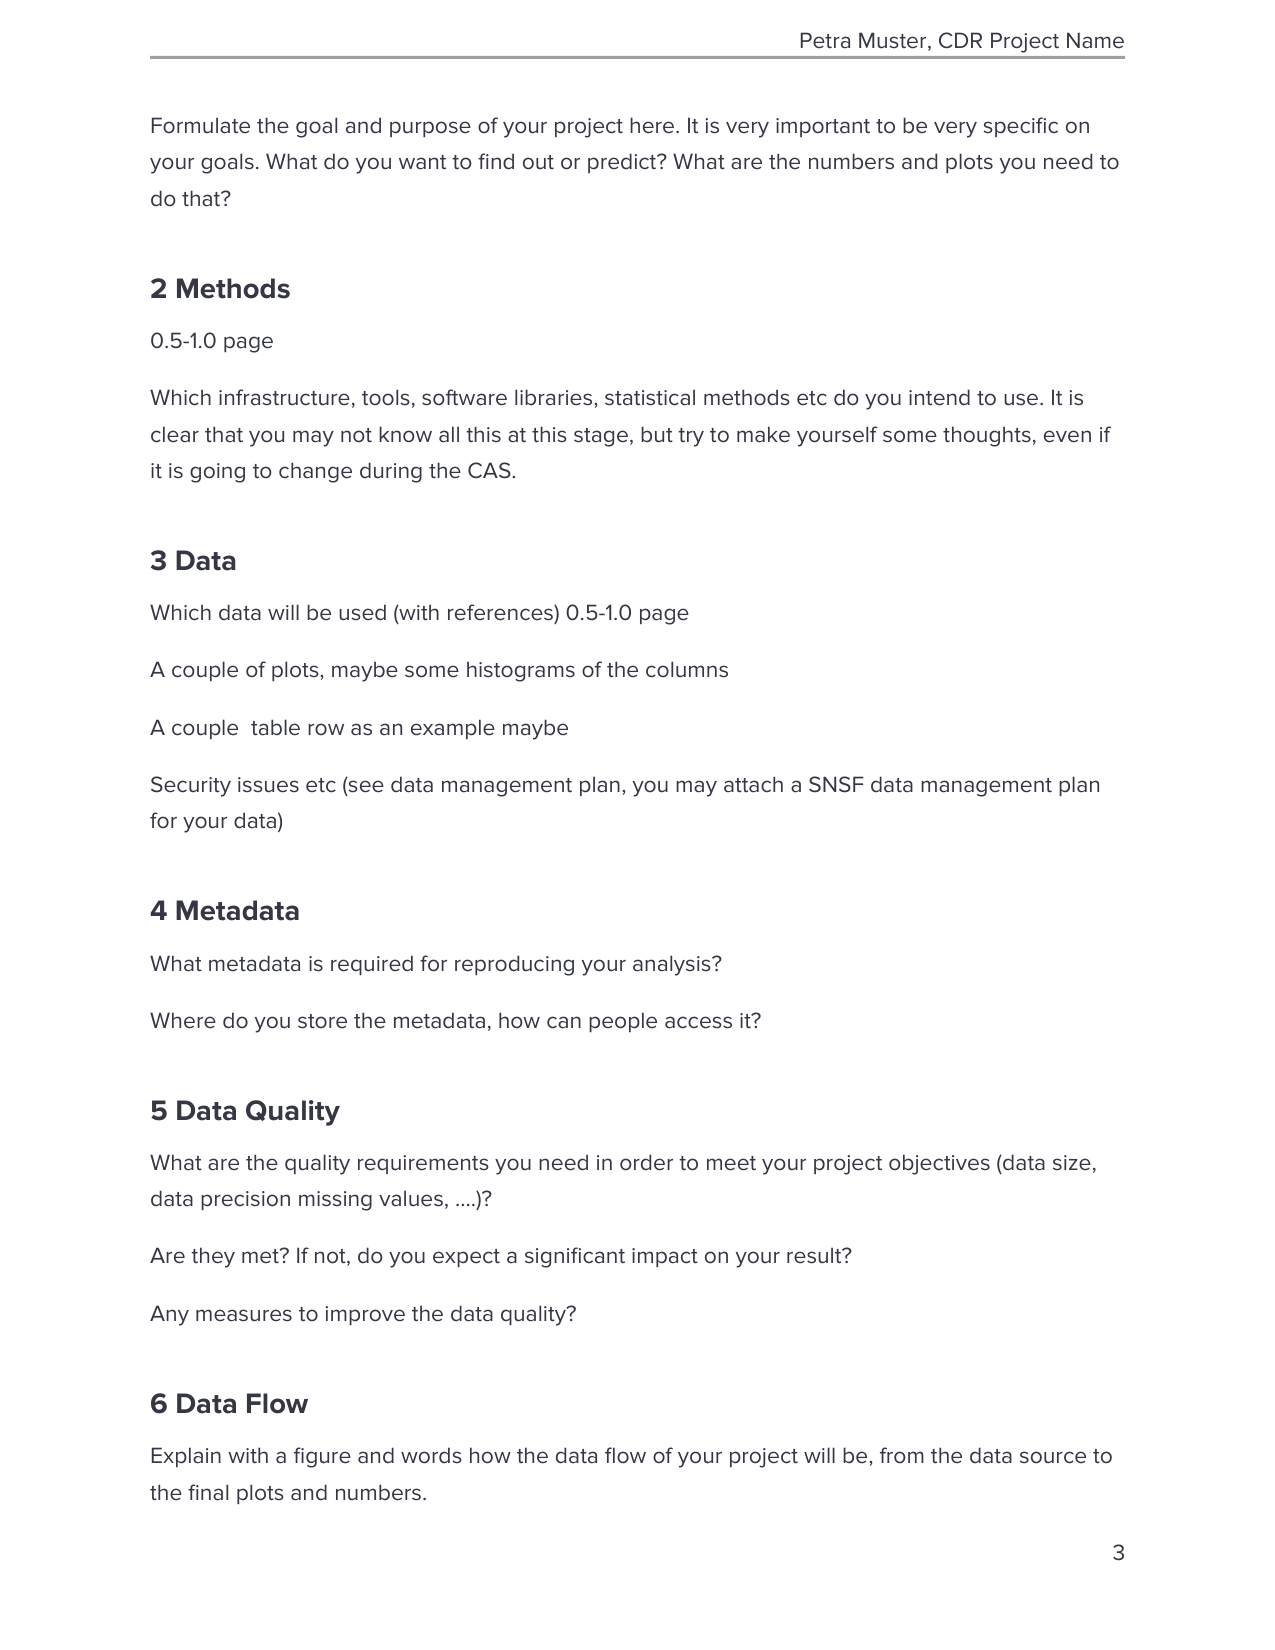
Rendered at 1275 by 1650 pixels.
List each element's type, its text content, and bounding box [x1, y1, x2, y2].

text What metadata is required for reproducing your analysis? [150, 950, 1125, 978]
text Which infrastructure, tools, software libraries, statistical methods etc do you intend to use. It is clear that you may not know all this at this stage, but try to make yourself some thoughts, even if it is going to change during the CAS. [150, 385, 1125, 485]
subtitle 2 Methods [150, 271, 1125, 307]
text Which data will be used (with references) 0.5-1.0 page [150, 600, 1125, 628]
text Explain with a figure and words how the data flow of your project will be, from the data source to the final plots and numbers. [150, 1443, 1125, 1507]
text What are the quality requirements you need in order to meet your project objectives (data size, data precision missing values, ….)? [150, 1149, 1125, 1214]
text Security issues etc (see data management plan, you may attach a SNSF data management plan for your data) [150, 771, 1125, 835]
text A couple of plots, maybe some histograms of the columns [150, 657, 1125, 685]
text Any measures to improve the data quality? [150, 1300, 1125, 1328]
text Where do you store the metadata, how can people access it? [150, 1007, 1125, 1035]
subtitle 5 Data Quality [150, 1093, 1125, 1129]
subtitle 4 Metadata [150, 893, 1125, 929]
subtitle 3 Data [150, 543, 1125, 579]
text Formulate the goal and purpose of your project here. It is very important to be very specific on your goals. What do you want to find out or predict? What are the numbers and plots you need to do that? [150, 112, 1125, 213]
text 0.5-1.0 page [150, 328, 1125, 356]
text A couple table row as an example maybe [150, 714, 1125, 742]
text Are they met? If not, do you expect a significant impact on your result? [150, 1243, 1125, 1271]
subtitle 6 Data Flow [150, 1386, 1125, 1422]
